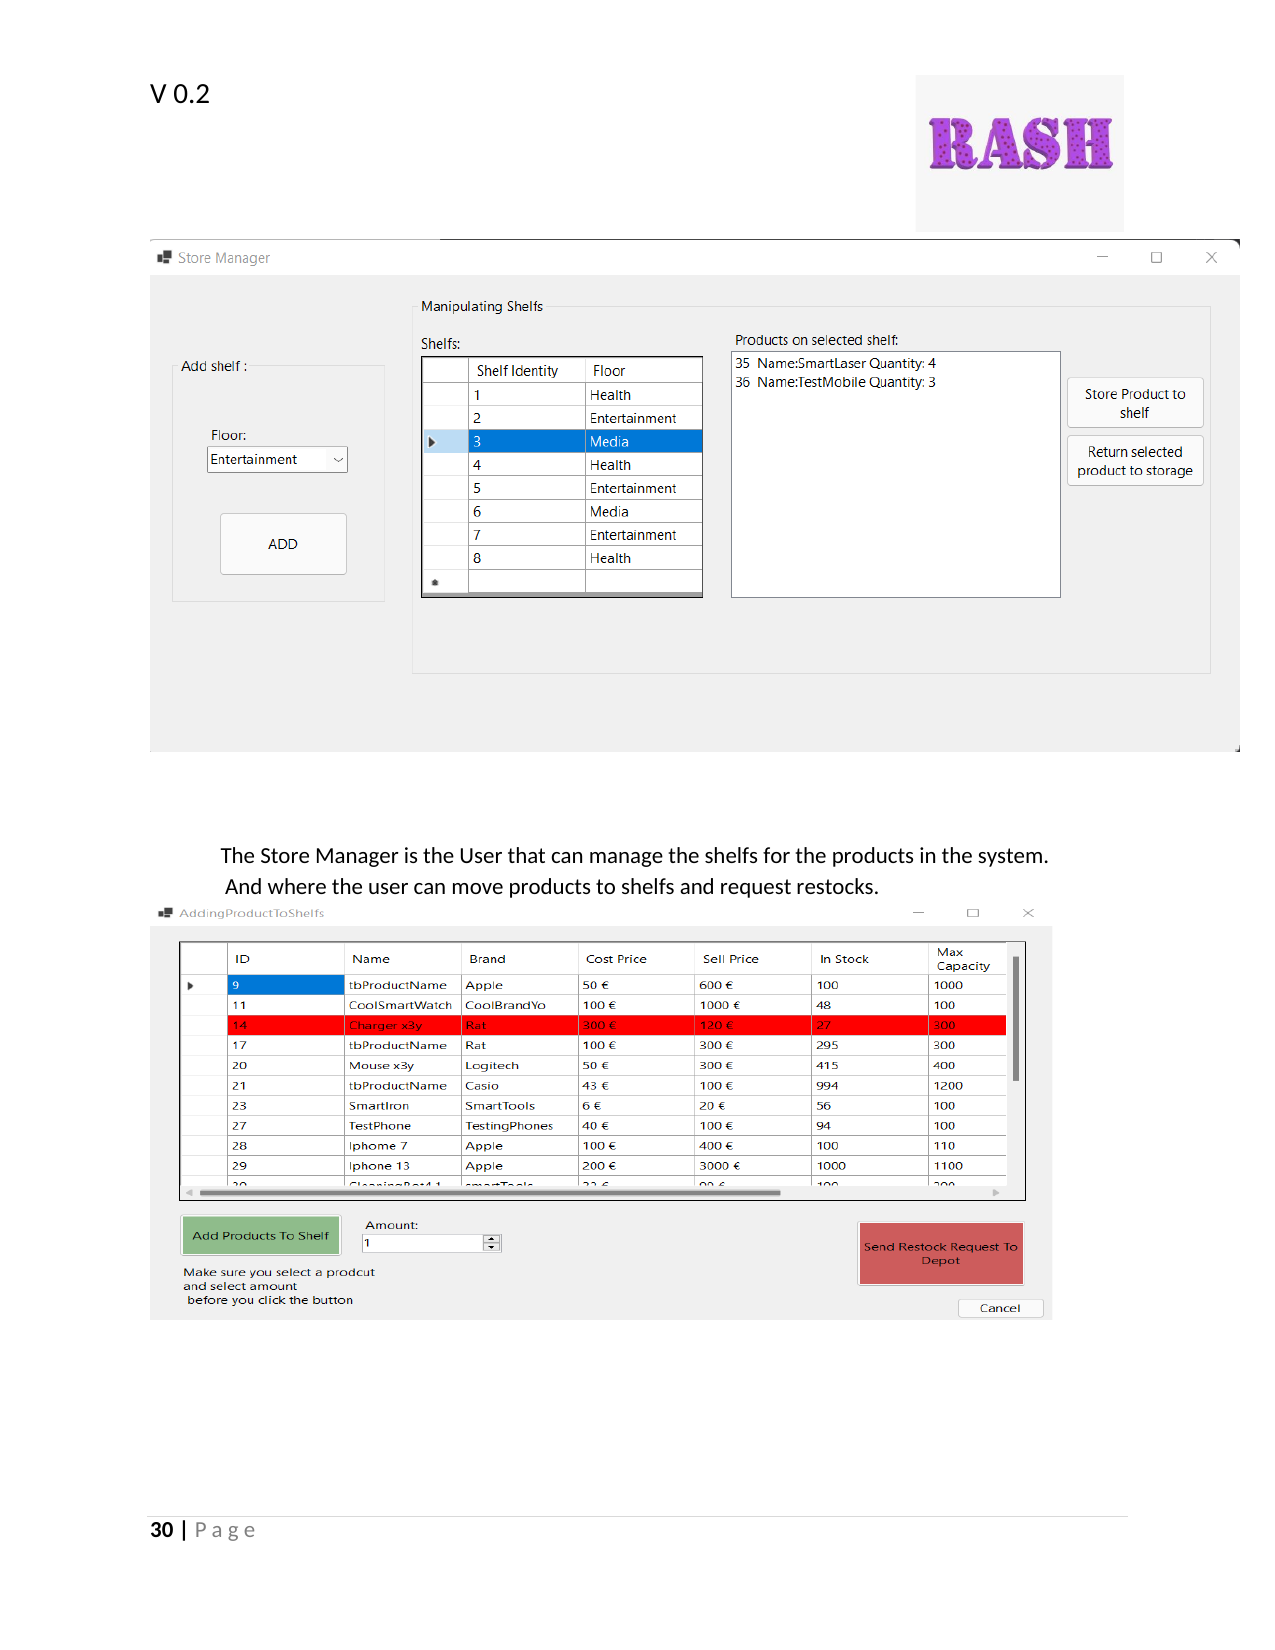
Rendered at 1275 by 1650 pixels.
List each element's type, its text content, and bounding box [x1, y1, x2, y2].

text And where the user can move products to shelfs and request restocks. [150, 872, 1121, 901]
picture [915, 75, 1124, 232]
text The Store Manager is the User that can manage the shelfs for the products in the system. [150, 842, 1121, 869]
picture [150, 903, 1053, 1320]
picture [150, 239, 1240, 752]
